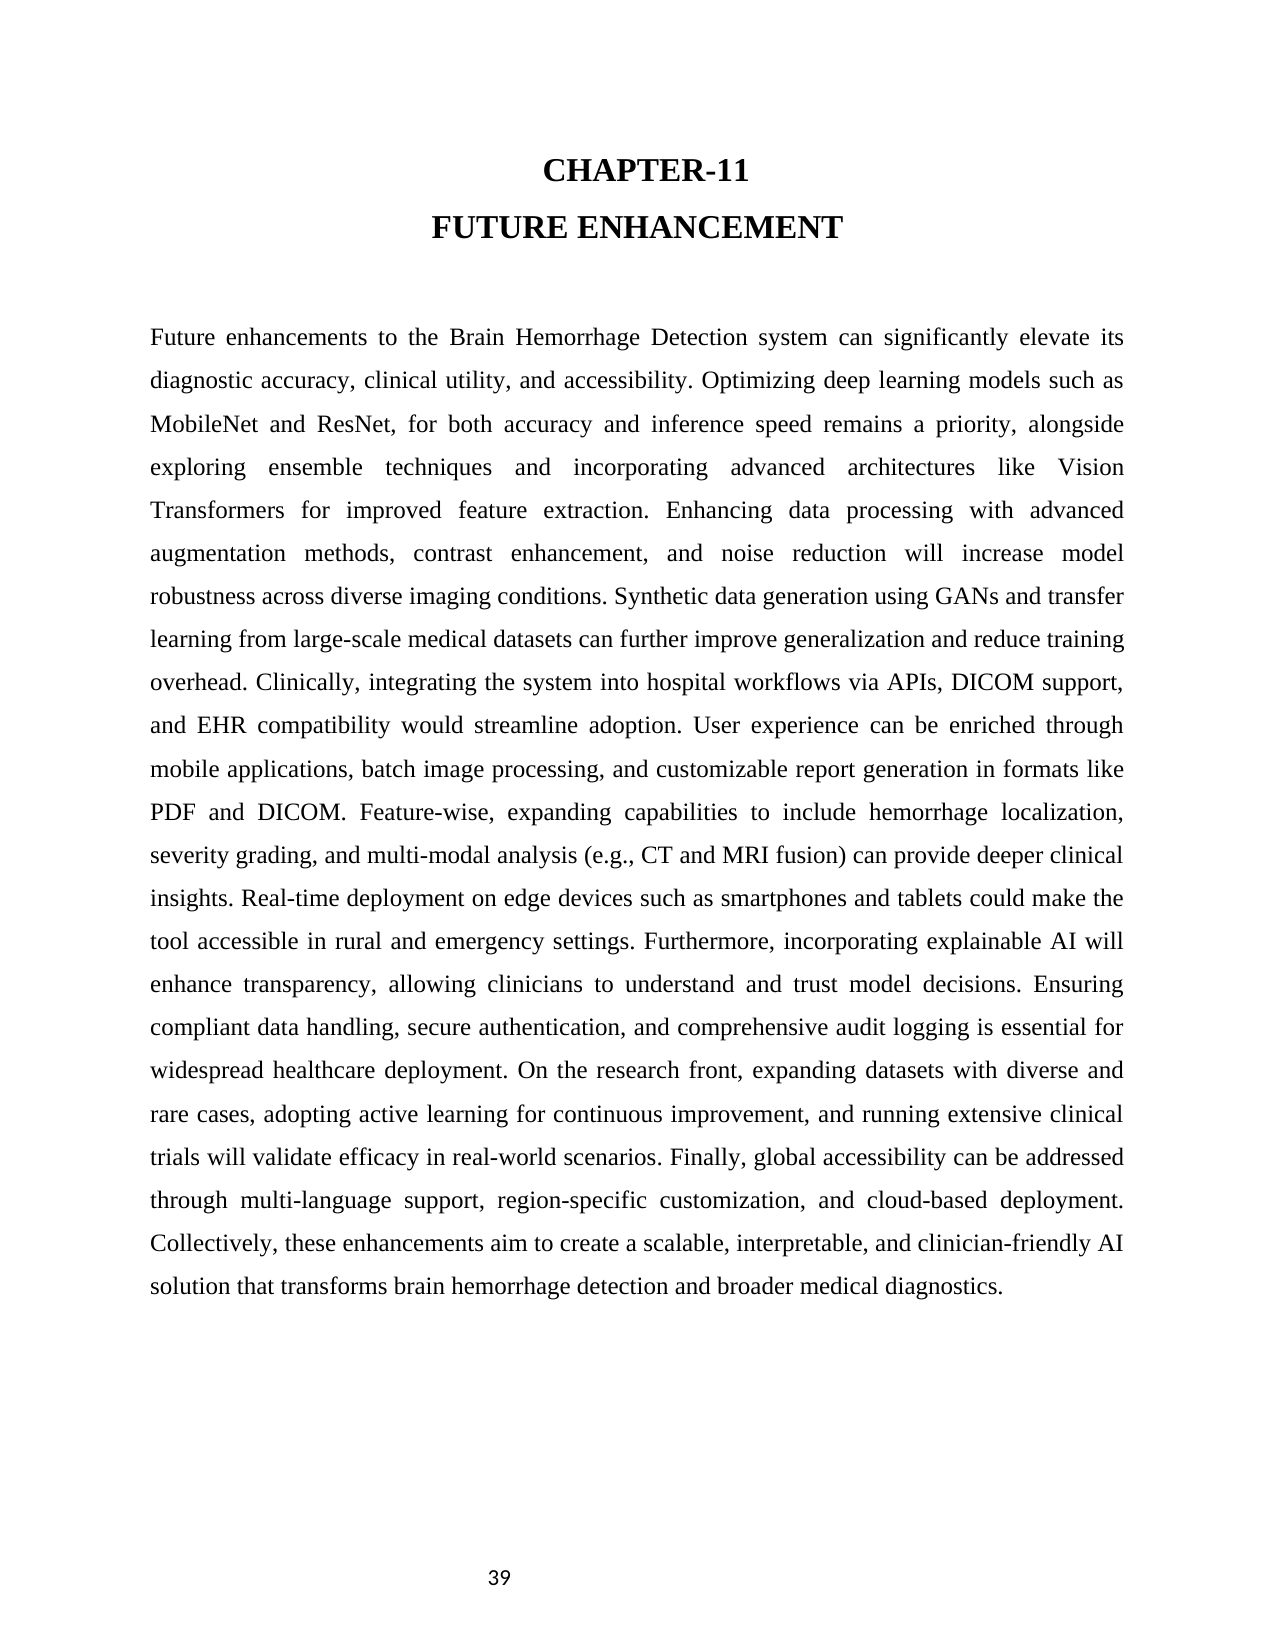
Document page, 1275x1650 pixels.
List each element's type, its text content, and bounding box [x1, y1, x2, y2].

text CHAPTER-11 [150, 150, 1125, 188]
text FUTURE ENHANCEMENT [150, 207, 1125, 246]
text Future enhancements to the Brain Hemorrhage Detection system can significantly elevate its diagnostic accuracy, clinical utility, and accessibility. Optimizing deep learning models such as MobileNet and ResNet, for both accuracy and inference speed remains a priority, alongside exploring ensemble techniques and incorporating advanced architectures like Vision Transformers for improved feature extraction. Enhancing data processing with advanced augmentation methods, contrast enhancement, and noise reduction will increase model robustness across diverse imaging conditions. Synthetic data generation using GANs and transfer learning from large-scale medical datasets can further improve generalization and reduce training overhead. Clinically, integrating the system into hospital workflows via APIs, DICOM support, and EHR compatibility would streamline adoption. User experience can be enriched through mobile applications, batch image processing, and customizable report generation in formats like PDF and DICOM. Feature-wise, expanding capabilities to include hemorrhage localization, severity grading, and multi-modal analysis (e.g., CT and MRI fusion) can provide deeper clinical insights. Real-time deployment on edge devices such as smartphones and tablets could make the tool accessible in rural and emergency settings. Furthermore, incorporating explainable AI will enhance transparency, allowing clinicians to understand and trust model decisions. Ensuring compliant data handling, secure authentication, and comprehensive audit logging is essential for widespread healthcare deployment. On the research front, expanding datasets with diverse and rare cases, adopting active learning for continuous improvement, and running extensive clinical trials will validate efficacy in real-world scenarios. Finally, global accessibility can be addressed through multi-language support, region-specific customization, and cloud-based deployment. Collectively, these enhancements aim to create a scalable, interpretable, and clinician-friendly AI solution that transforms brain hemorrhage detection and broader medical diagnostics. [150, 322, 1125, 1300]
